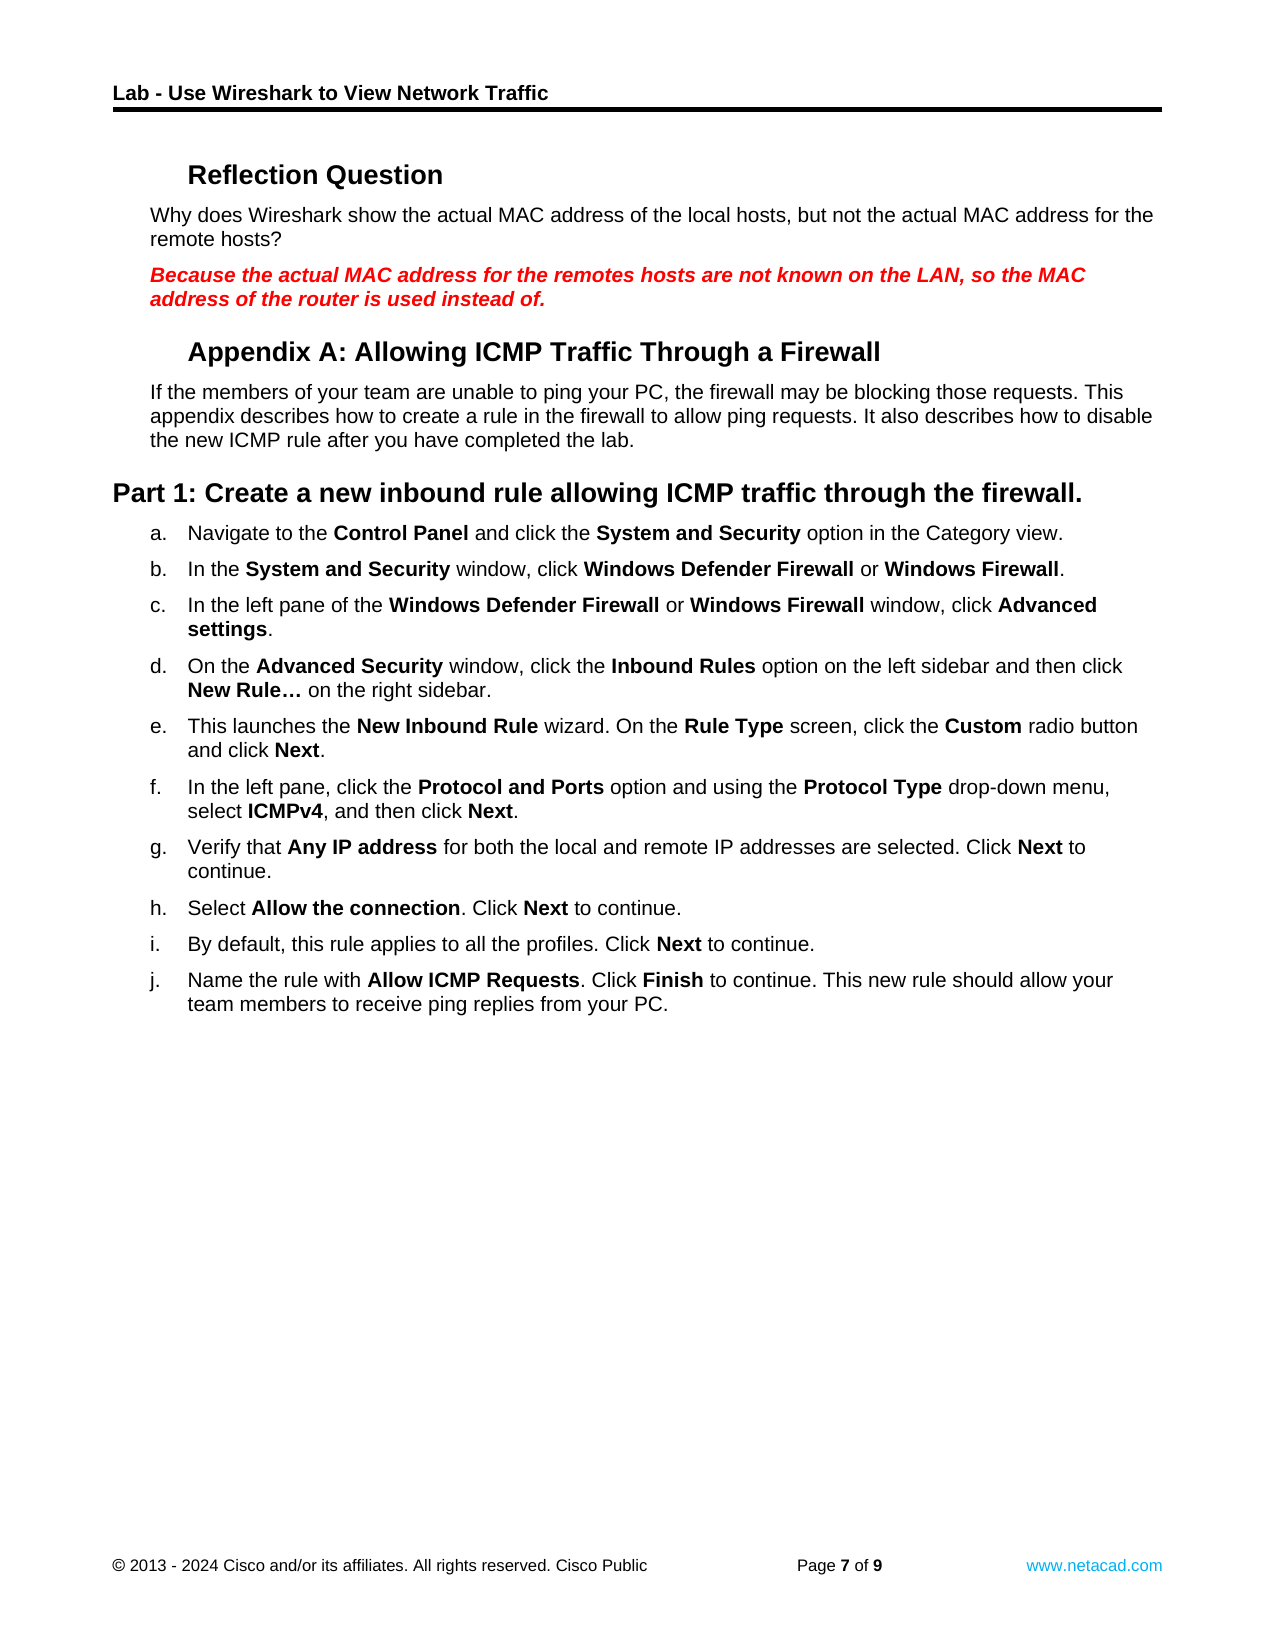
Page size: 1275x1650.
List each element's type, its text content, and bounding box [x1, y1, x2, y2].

text By default, this rule applies to all the profiles. Click Next to continue. [150, 932, 1162, 956]
text On the Advanced Security window, click the Inbound Rules option on the left sidebar and then click New Rule… on the right sidebar. [150, 654, 1162, 702]
text In the left pane, click the Protocol and Ports option and using the Protocol Type drop-down menu, select ICMPv4, and then click Next. [150, 774, 1162, 822]
text Name the rule with Allow ICMP Requests. Click Finish to continue. This new rule should allow your team members to receive ping replies from your PC. [150, 968, 1162, 1016]
text In the System and Security window, click Windows Defender Firewall or Windows Firewall. [150, 557, 1162, 581]
text Verify that Any IP address for both the local and remote IP addresses are selected. Click Next to continue. [150, 835, 1162, 883]
subtitle Appendix A: Allowing ICMP Traffic Through a Firewall [112, 336, 1162, 367]
text Because the actual MAC address for the remotes hosts are not known on the LAN, so the MAC address of the router is used instead of. [150, 263, 1162, 311]
text In the left pane of the Windows Defender Firewall or Windows Firewall window, click Advanced settings. [150, 593, 1162, 641]
text If the members of your team are unable to ping your PC, the firewall may be blocking those requests. This appendix describes how to create a rule in the firewall to allow ping requests. It also describes how to disable the new ICMP rule after you have completed the lab. [150, 380, 1162, 452]
text Why does Wireshark show the actual MAC address of the local hosts, but not the actual MAC address for the remote hosts? [150, 203, 1162, 251]
subtitle Reflection Question [112, 159, 1162, 190]
text Select Allow the connection. Click Next to continue. [150, 895, 1162, 919]
text Navigate to the Control Panel and click the System and Security option in the Category view. [150, 520, 1162, 544]
subtitle Create a new inbound rule allowing ICMP traffic through the firewall. [112, 477, 1162, 508]
text This launches the New Inbound Rule wizard. On the Rule Type screen, click the Custom radio button and click Next. [150, 714, 1162, 762]
